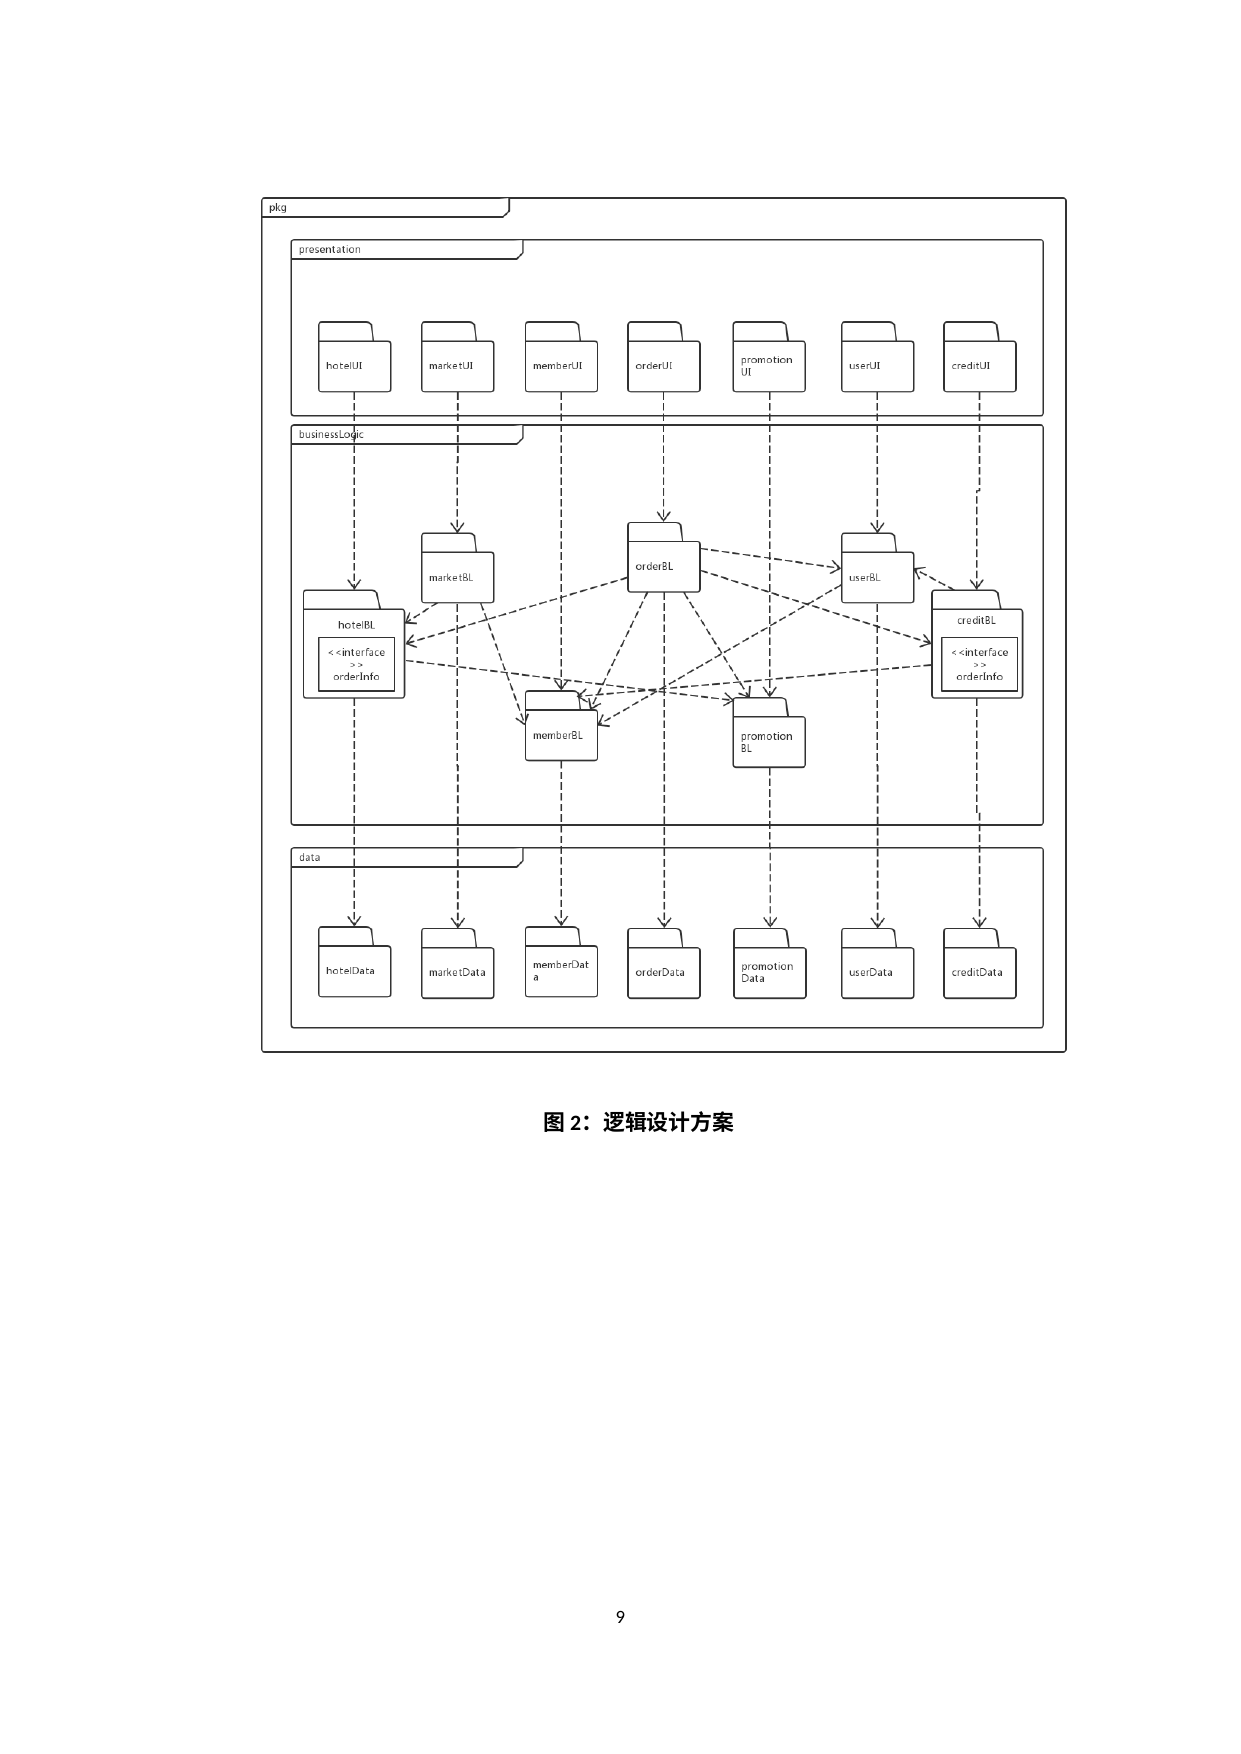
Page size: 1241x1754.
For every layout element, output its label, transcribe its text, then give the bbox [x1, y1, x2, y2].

picture [225, 161, 1090, 1076]
text 图2：逻辑设计方案 [187, 1104, 1053, 1137]
